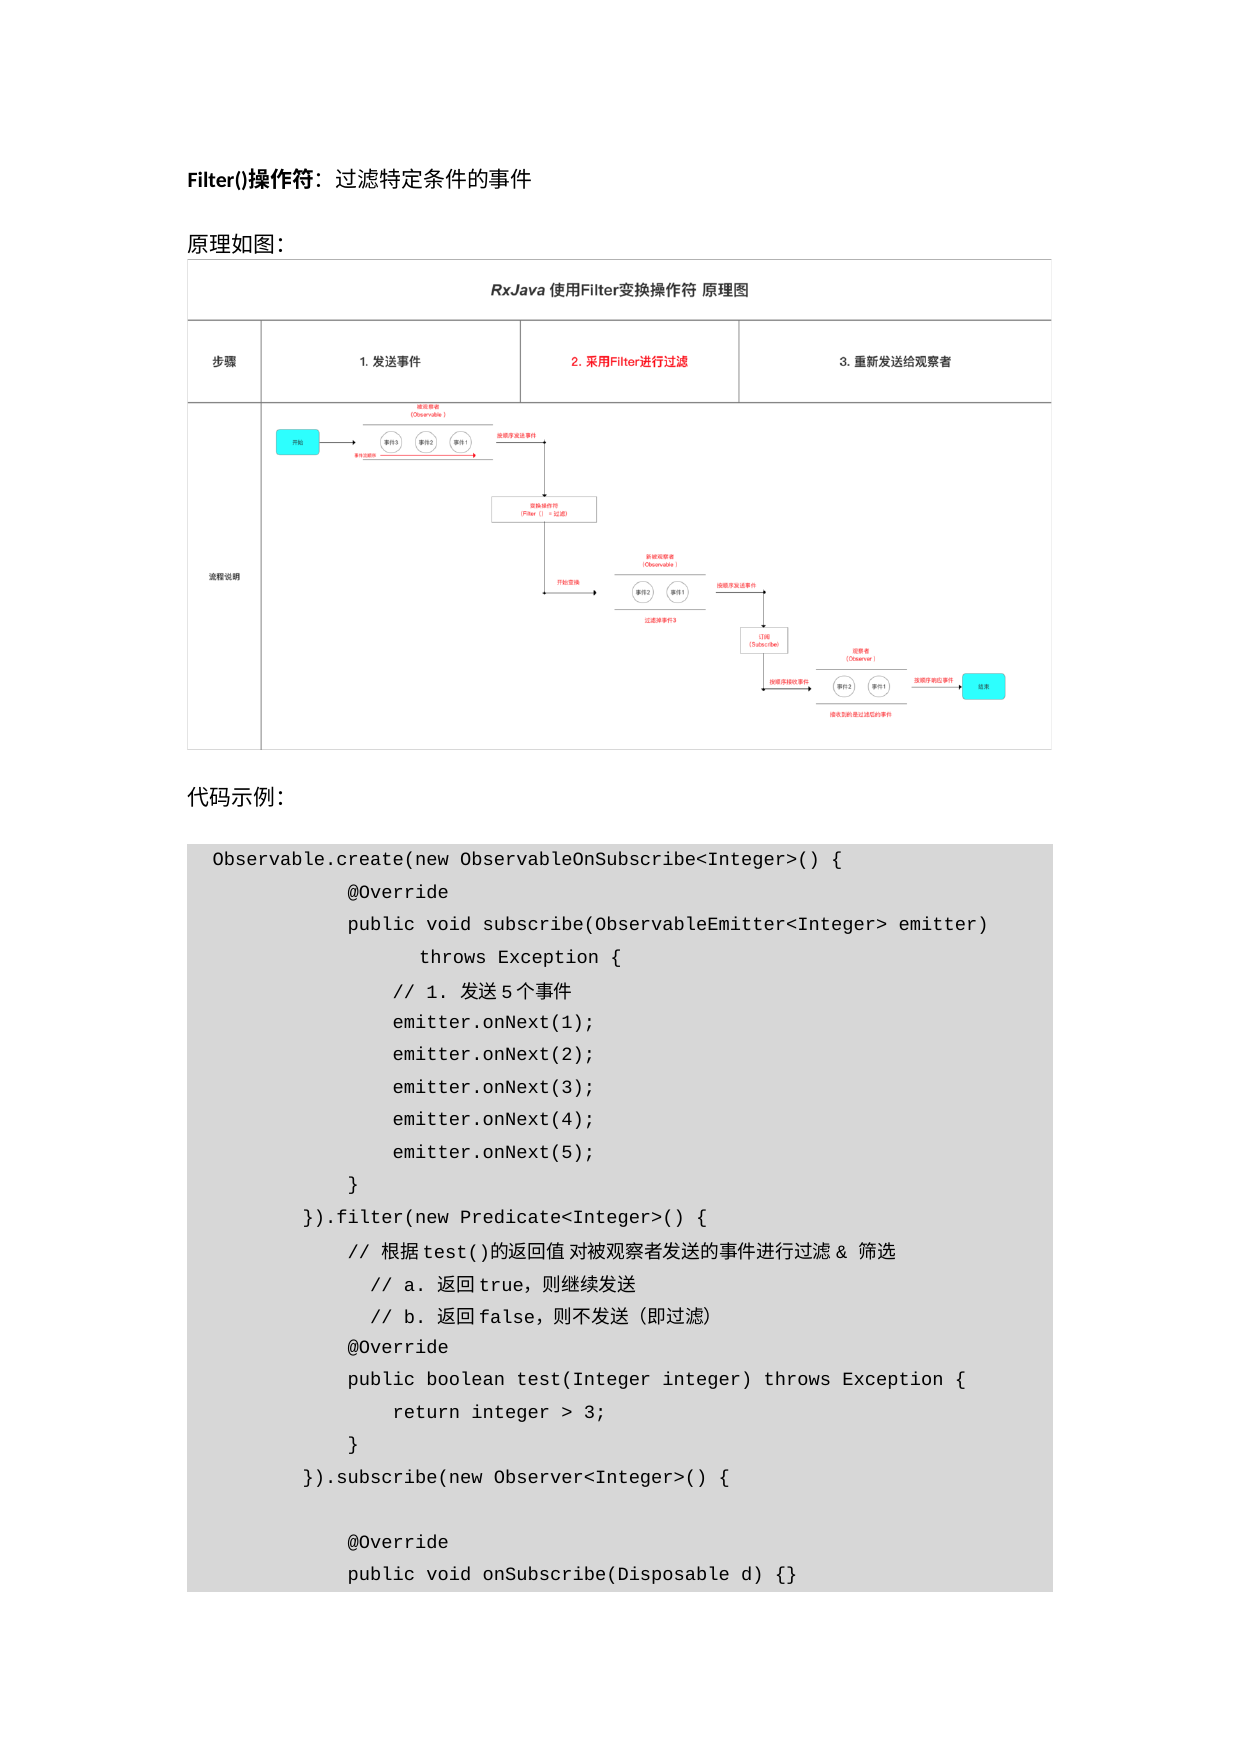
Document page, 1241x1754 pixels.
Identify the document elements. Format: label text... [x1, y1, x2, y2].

text throws Exception { [187, 942, 1053, 974]
text emitter.onNext(2); [187, 1039, 1053, 1072]
text // 根据test()的返回值 对被观察者发送的事件进行过滤 & 筛选 [187, 1234, 1053, 1267]
text } [187, 1429, 1053, 1462]
list 原理如图： [187, 227, 1053, 259]
text Observable.create(new ObservableOnSubscribe<Integer>() { [187, 844, 1053, 877]
text emitter.onNext(5); [187, 1137, 1053, 1169]
picture [187, 259, 1052, 750]
text } [187, 1169, 1053, 1202]
text }).subscribe(new Observer<Integer>() { [187, 1462, 1053, 1494]
text return integer > 3; [187, 1397, 1053, 1429]
text emitter.onNext(1); [187, 1007, 1053, 1039]
text @Override [187, 877, 1053, 909]
text // 1. 发送5个事件 [187, 974, 1053, 1007]
text // a. 返回true，则继续发送 [187, 1267, 1053, 1299]
text }).filter(new Predicate<Integer>() { [187, 1202, 1053, 1234]
list 代码示例： [187, 779, 1053, 812]
text public boolean test(Integer integer) throws Exception { [187, 1364, 1053, 1397]
text @Override [187, 1332, 1053, 1364]
list Filter()操作符：过滤特定条件的事件 [187, 162, 1053, 194]
text emitter.onNext(4); [187, 1104, 1053, 1137]
text // b. 返回false，则不发送（即过滤） [187, 1299, 1053, 1332]
text @Override [187, 1527, 1053, 1559]
text public void onSubscribe(Disposable d) {} [187, 1559, 1053, 1592]
text public void subscribe(ObservableEmitter<Integer> emitter) [187, 909, 1053, 942]
text emitter.onNext(3); [187, 1072, 1053, 1104]
